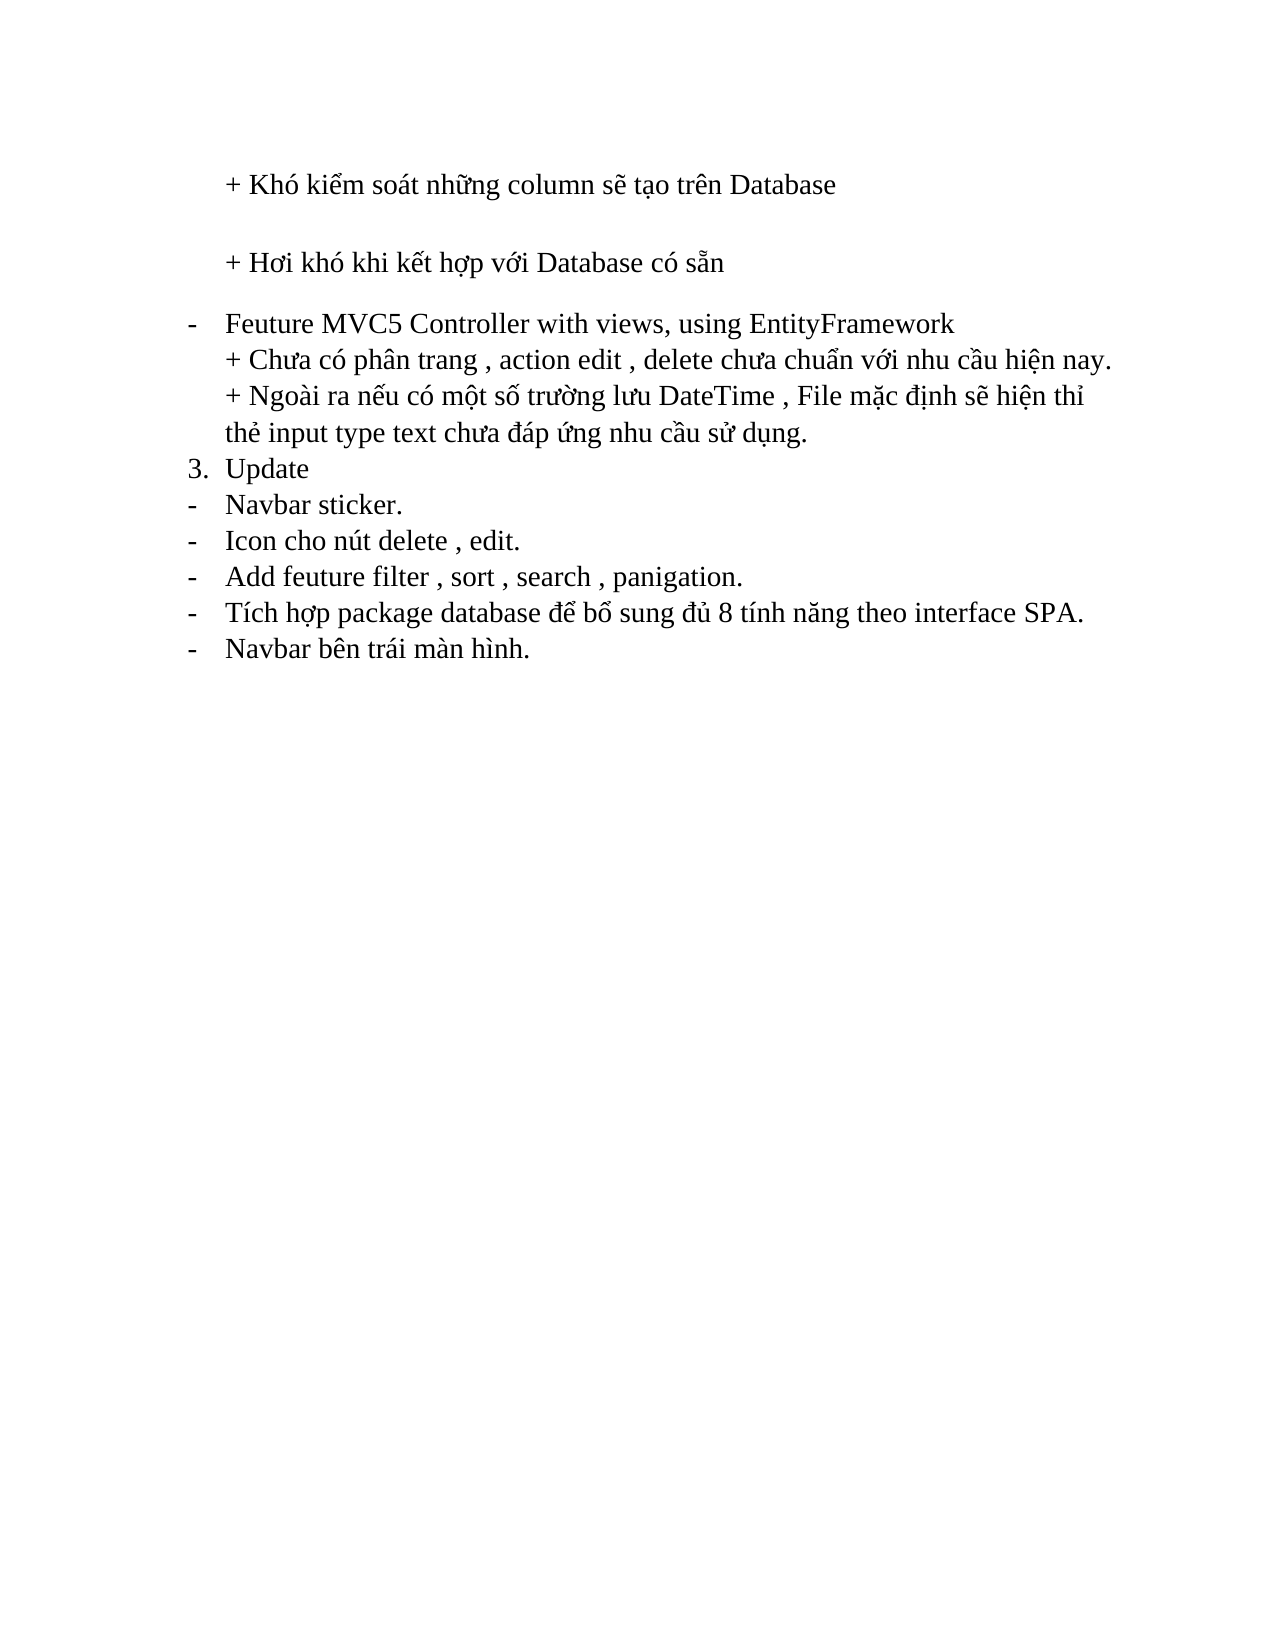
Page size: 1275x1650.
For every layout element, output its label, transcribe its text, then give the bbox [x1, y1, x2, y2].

list Update [187, 451, 1125, 484]
list Navbar bên trái màn hình. [187, 632, 1125, 665]
list + Chưa có phân trang , action edit , delete chưa chuẩn với nhu cầu hiện nay. + Ngoài ra nếu có một số trường lưu DateTime , File mặc định sẽ hiện thỉ thẻ input type text chưa đáp ứng nhu cầu sử dụng. [225, 342, 1125, 448]
list Feuture MVC5 Controller with views, using EntityFramework [187, 306, 1125, 340]
list Tích hợp package database để bổ sung đủ 8 tính năng theo interface SPA. [187, 595, 1125, 629]
list Add feuture filter , sort , search , panigation. [187, 559, 1125, 593]
text + Hơi khó khi kết hợp với Database có sẵn [225, 228, 1125, 279]
list Navbar sticker. [187, 487, 1125, 521]
text + Khó kiểm soát những column sẽ tạo trên Database [225, 150, 1125, 201]
list Icon cho nút delete , edit. [187, 523, 1125, 557]
